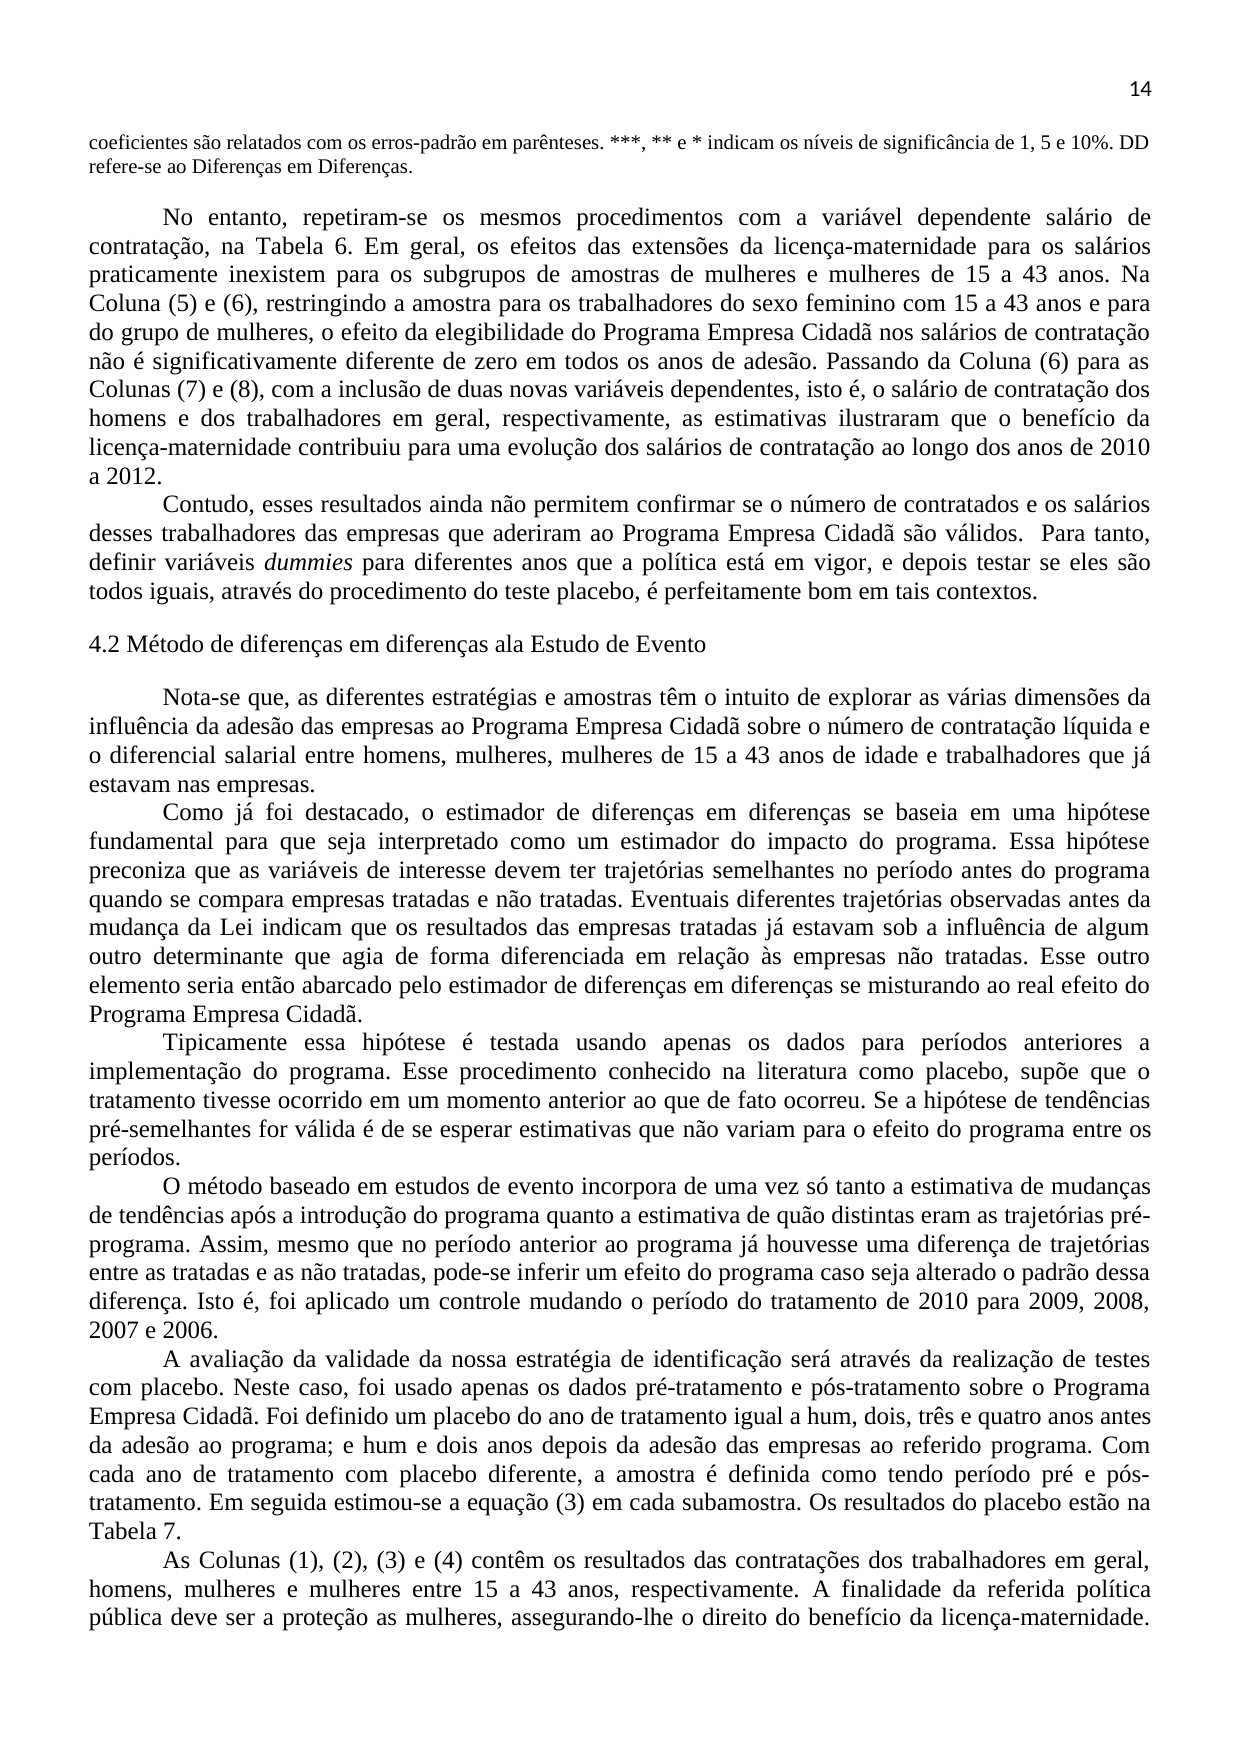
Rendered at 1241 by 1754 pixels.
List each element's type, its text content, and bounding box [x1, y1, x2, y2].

text Como já foi destacado, o estimador de diferenças em diferenças se baseia em uma hipótese fundamental para que seja interpretado como um estimador do impacto do programa. Essa hipótese preconiza que as variáveis de interesse devem ter trajetórias semelhantes no período antes do programa quando se compara empresas tratadas e não tratadas. Eventuais diferentes trajetórias observadas antes da mudança da Lei indicam que os resultados das empresas tratadas já estavam sob a influência de algum outro determinante que agia de forma diferenciada em relação às empresas não tratadas. Esse outro elemento seria então abarcado pelo estimador de diferenças em diferenças se misturando ao real efeito do Programa Empresa Cidadã. [89, 797, 1152, 1027]
text Tipicamente essa hipótese é testada usando apenas os dados para períodos anteriores a implementação do programa. Esse procedimento conhecido na literatura como placebo, supõe que o tratamento tivesse ocorrido em um momento anterior ao que de fato ocorreu. Se a hipótese de tendências pré-semelhantes for válida é de se esperar estimativas que não variam para o efeito do programa entre os períodos. [89, 1027, 1152, 1171]
subtitle Método de diferenças em diferenças ala Estudo de Evento [89, 629, 1152, 657]
text No entanto, repetiram-se os mesmos procedimentos com a variável dependente salário de contratação, na Tabela 6. Em geral, os efeitos das extensões da licença-maternidade para os salários praticamente inexistem para os subgrupos de amostras de mulheres e mulheres de 15 a 43 anos. Na Coluna (5) e (6), restringindo a amostra para os trabalhadores do sexo feminino com 15 a 43 anos e para do grupo de mulheres, o efeito da elegibilidade do Programa Empresa Cidadã nos salários de contratação não é significativamente diferente de zero em todos os anos de adesão. Passando da Coluna (6) para as Colunas (7) e (8), com a inclusão de duas novas variáveis dependentes, isto é, o salário de contratação dos homens e dos trabalhadores em geral, respectivamente, as estimativas ilustraram que o benefício da licença-maternidade contribuiu para uma evolução dos salários de contratação ao longo dos anos de 2010 a 2012. [89, 202, 1152, 489]
text Nota-se que, as diferentes estratégias e amostras têm o intuito de explorar as várias dimensões da influência da adesão das empresas ao Programa Empresa Cidadã sobre o número de contratação líquida e o diferencial salarial entre homens, mulheres, mulheres de 15 a 43 anos de idade e trabalhadores que já estavam nas empresas. [89, 682, 1152, 797]
text O método baseado em estudos de evento incorpora de uma vez só tanto a estimativa de mudanças de tendências após a introdução do programa quanto a estimativa de quão distintas eram as trajetórias pré-programa. Assim, mesmo que no período anterior ao programa já houvesse uma diferença de trajetórias entre as tratadas e as não tratadas, pode-se inferir um efeito do programa caso seja alterado o padrão dessa diferença. Isto é, foi aplicado um controle mudando o período do tratamento de 2010 para 2009, 2008, 2007 e 2006. [89, 1171, 1152, 1344]
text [89, 1545, 1152, 1631]
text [89, 130, 1152, 178]
text A avaliação da validade da nossa estratégia de identificação será através da realização de testes com placebo. Neste caso, foi usado apenas os dados pré-tratamento e pós-tratamento sobre o Programa Empresa Cidadã. Foi definido um placebo do ano de tratamento igual a hum, dois, três e quatro anos antes da adesão ao programa; e hum e dois anos depois da adesão das empresas ao referido programa. Com cada ano de tratamento com placebo diferente, a amostra é definida como tendo período pré e pós-tratamento. Em seguida estimou-se a equação (3) em cada subamostra. Os resultados do placebo estão na Tabela 7. [89, 1344, 1152, 1545]
text Contudo, esses resultados ainda não permitem confirmar se o número de contratados e os salários desses trabalhadores das empresas que aderiram ao Programa Empresa Cidadã são válidos. Para tanto, definir variáveis dummies para diferentes anos que a política está em vigor, e depois testar se eles são todos iguais, através do procedimento do teste placebo, é perfeitamente bom em tais contextos. [89, 489, 1152, 604]
